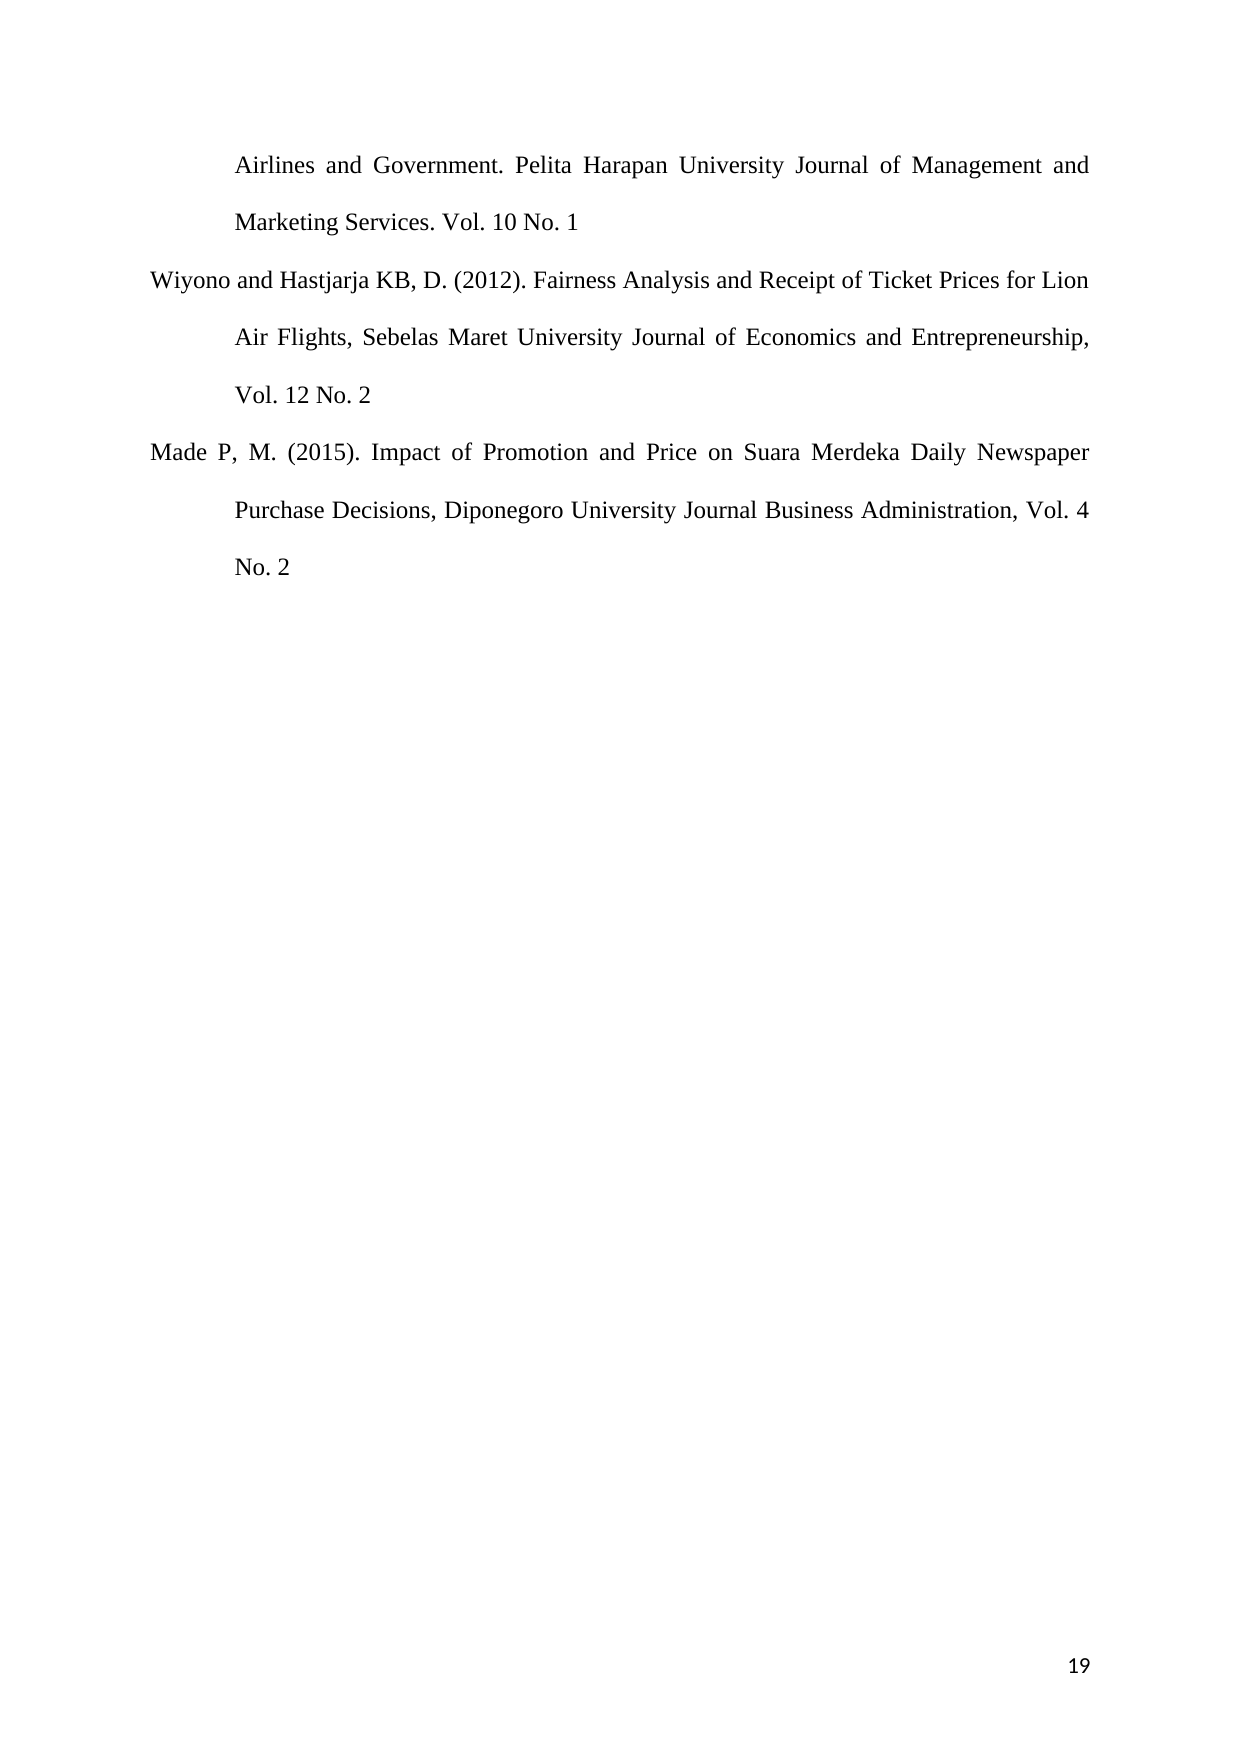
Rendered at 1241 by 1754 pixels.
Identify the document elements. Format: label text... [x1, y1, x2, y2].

text Made P, M. (2015). Impact of Promotion and Price on Suara Merdeka Daily Newspaper Purchase Decisions, Diponegoro University Journal Business Administration, Vol. 4 No. 2 [150, 437, 1090, 581]
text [150, 150, 1090, 236]
text Wiyono and Hastjarja KB, D. (2012). Fairness Analysis and Receipt of Ticket Prices for Lion Air Flights, Sebelas Maret University Journal of Economics and Entrepreneurship, Vol. 12 No. 2 [150, 265, 1090, 409]
